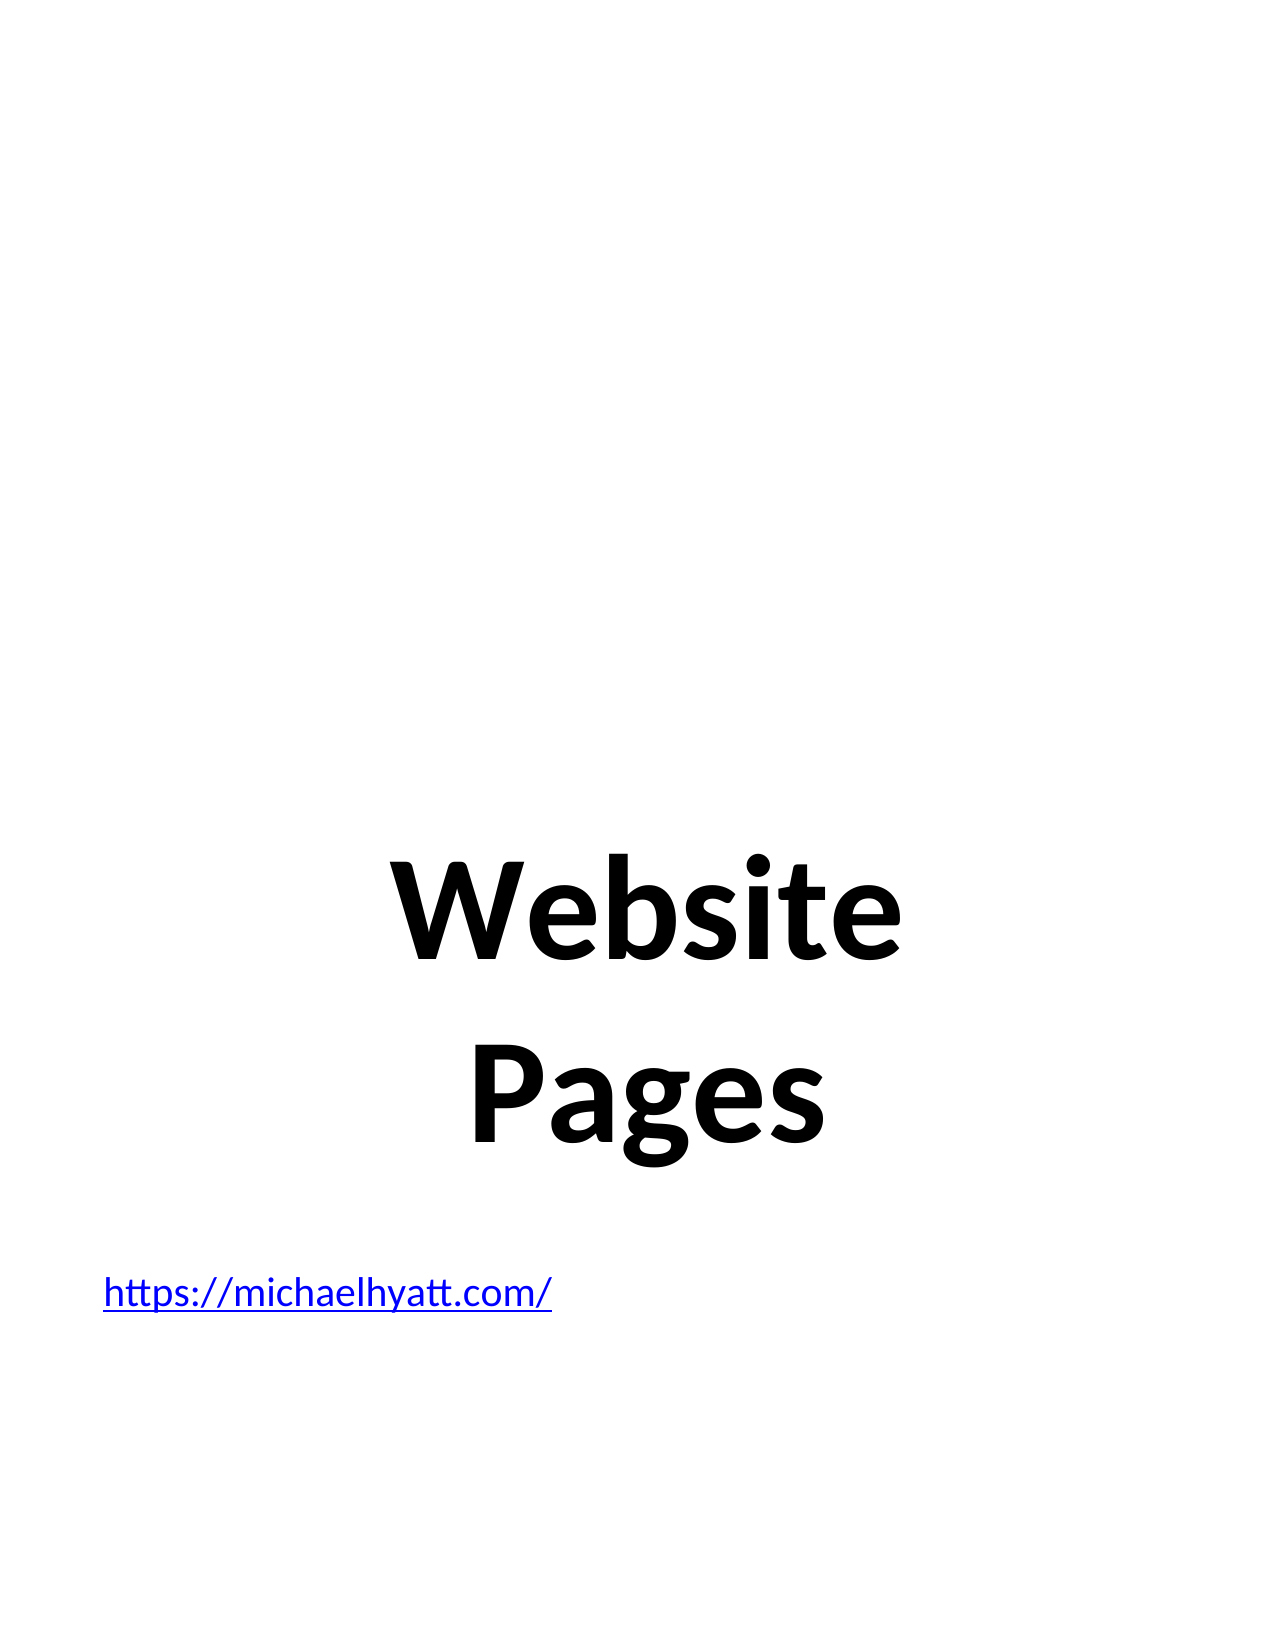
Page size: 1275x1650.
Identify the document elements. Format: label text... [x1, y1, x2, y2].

text Website [103, 814, 1191, 997]
text Pages [103, 997, 1191, 1180]
text https://michaelhyatt.com/ [103, 1266, 1191, 1317]
